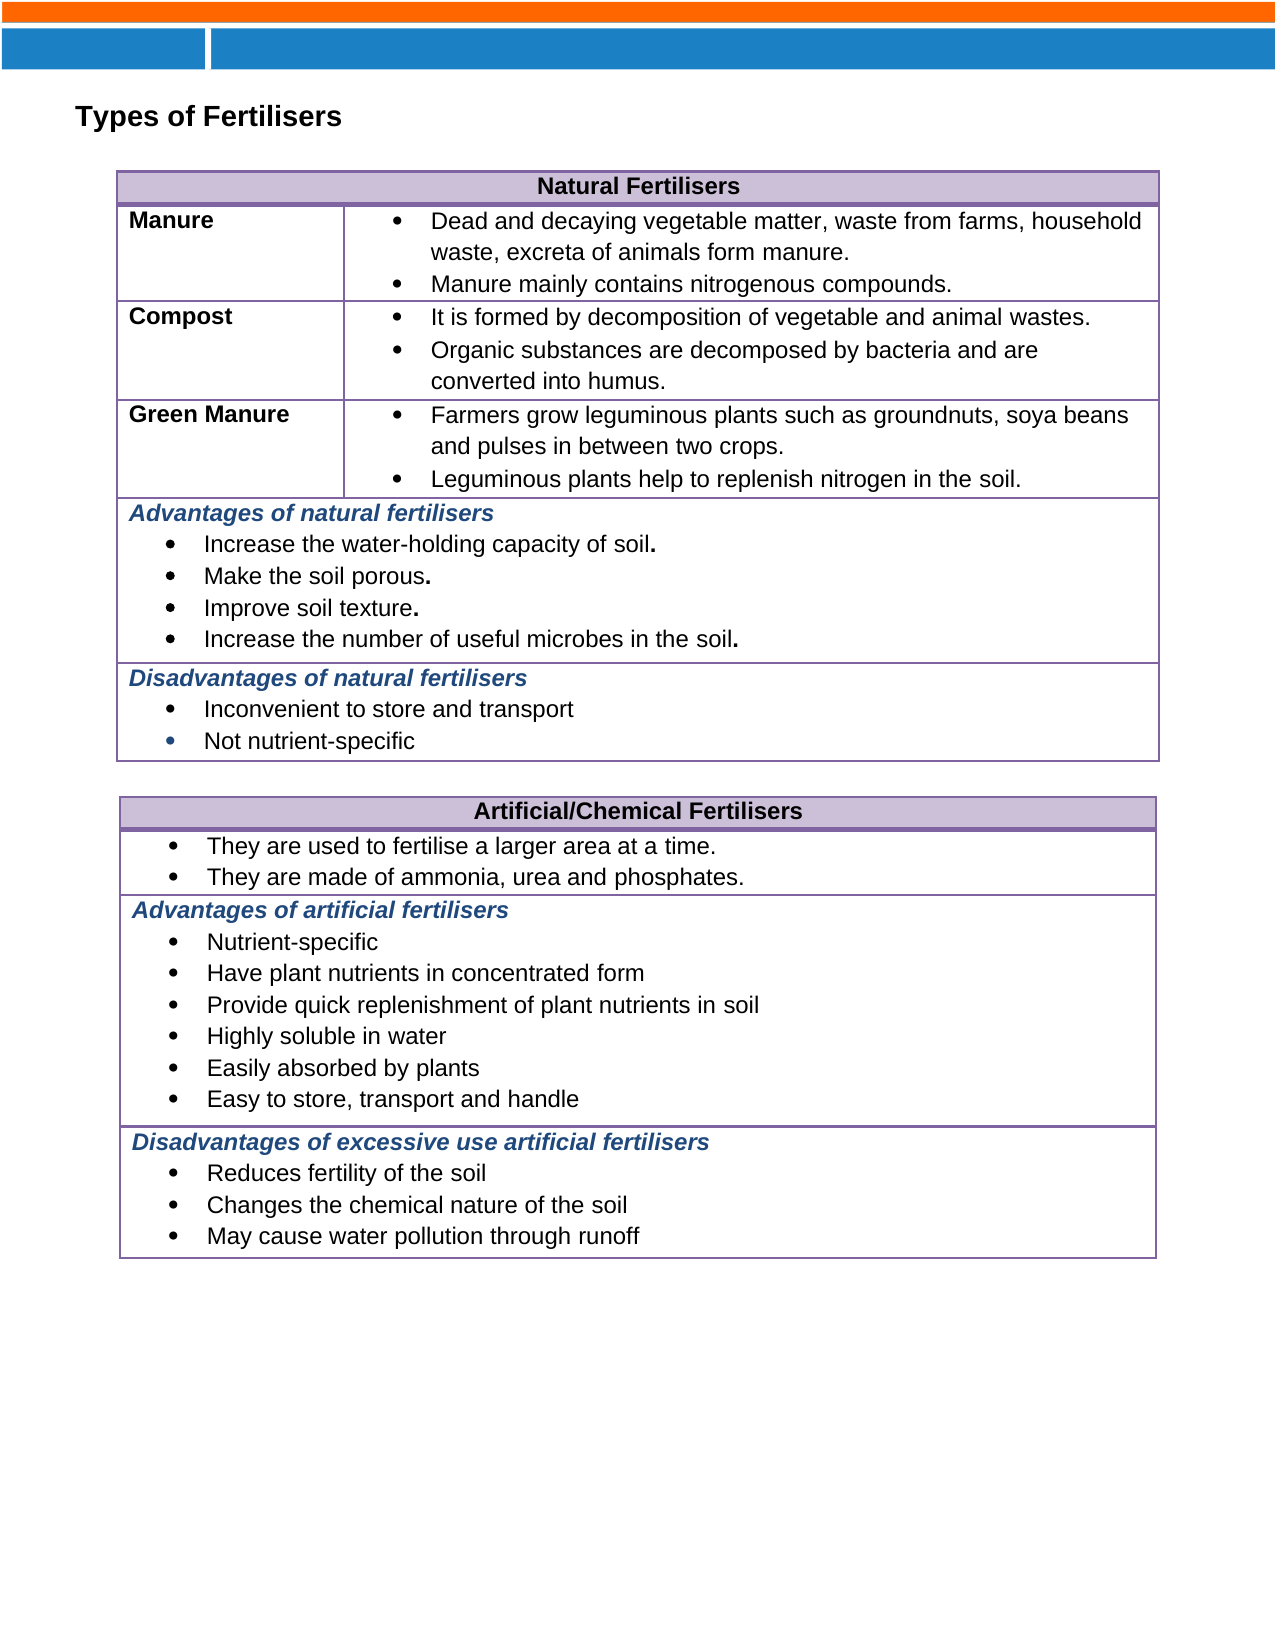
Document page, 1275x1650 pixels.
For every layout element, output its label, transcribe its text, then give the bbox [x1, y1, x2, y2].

table_cell They are used to fertilise a larger area at a time. They are made of ammonia, urea and phosphates. [121, 832, 1155, 894]
table_header Artificial/Chemical Fertilisers [121, 798, 1155, 827]
subtitle Types of Fertilisers [75, 99, 1275, 132]
table_cell Disadvantages of natural fertilisers Inconvenient to store and transport Not nutrient-specific [118, 664, 1158, 760]
table_cell Advantages of artificial fertilisers Nutrient-specific Have plant nutrients in concentrated form Provide quick replenishment of plant nutrients in soil Highly soluble in water Easily absorbed by plants Easy to store, transport and handle [121, 896, 1155, 1125]
table_cell Green Manure [118, 401, 343, 497]
table_header Natural Fertilisers [118, 173, 1158, 202]
table_cell Manure [118, 207, 343, 300]
table_cell Dead and decaying vegetable matter, waste from farms, household waste, excreta of animals form manure. Manure mainly contains nitrogenous compounds. [345, 207, 1158, 300]
table_cell Compost [118, 302, 343, 398]
table_cell Advantages of natural fertilisers Increase the water-holding capacity of soil. Make the soil porous. Improve soil texture. Increase the number of useful microbes in the soil. [118, 499, 1158, 662]
table_cell It is formed by decomposition of vegetable and animal wastes. Organic substances are decomposed by bacteria and are converted into humus. [345, 302, 1158, 398]
table_cell Disadvantages of excessive use artificial fertilisers Reduces fertility of the soil Changes the chemical nature of the soil May cause water pollution through runoff [121, 1128, 1155, 1257]
table_cell Farmers grow leguminous plants such as groundnuts, soya beans and pulses in between two crops. Leguminous plants help to replenish nitrogen in the soil. [345, 401, 1158, 497]
